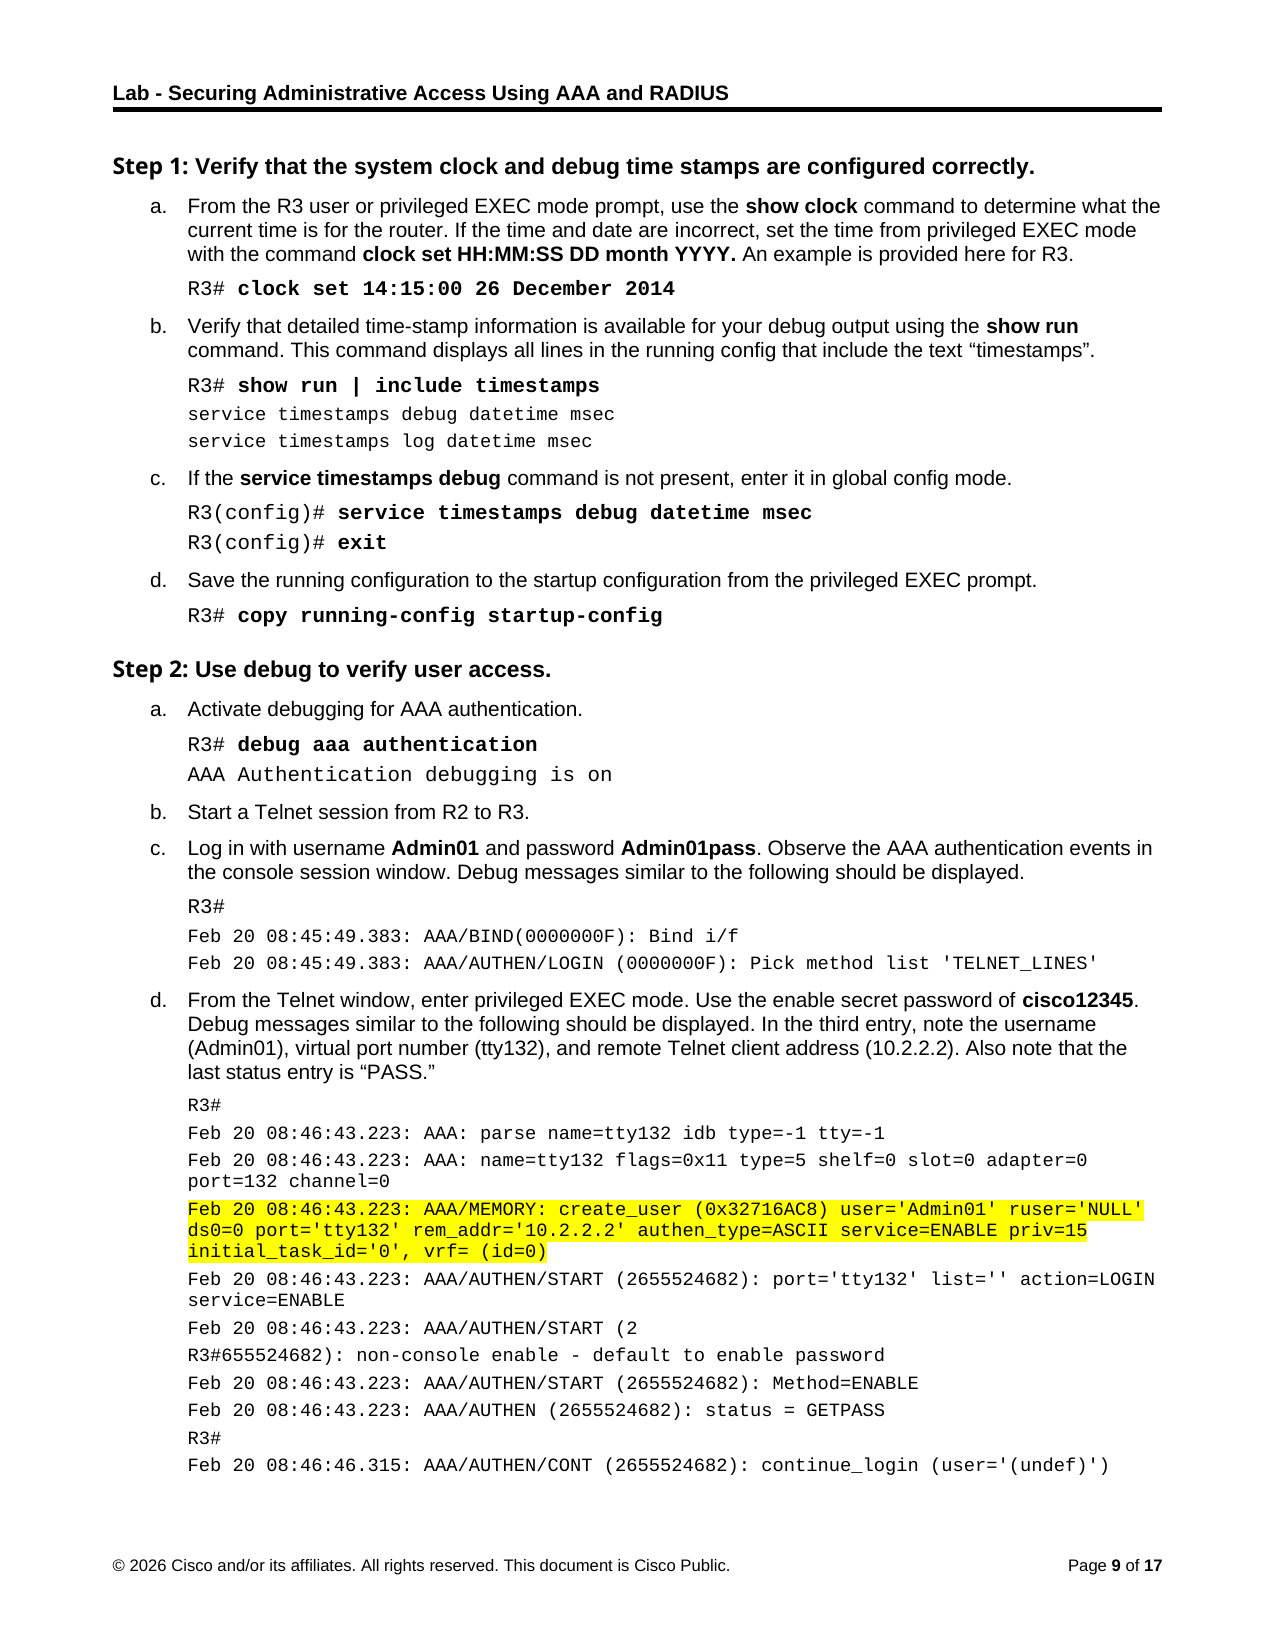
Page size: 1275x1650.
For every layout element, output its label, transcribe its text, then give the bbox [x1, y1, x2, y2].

text R3# clock set 14:15:00 26 December 2014 [187, 278, 1162, 302]
text R3(config)# service timestamps debug datetime msec [187, 502, 1162, 526]
text R3(config)# exit [187, 532, 1162, 556]
text Feb 20 08:45:49.383: AAA/BIND(0000000F): Bind i/f [187, 926, 1162, 948]
text R3# copy running-config startup-config [187, 605, 1162, 628]
text service timestamps debug datetime msec [187, 404, 1162, 426]
text Start a Telnet session from R2 to R3. [150, 800, 1162, 824]
text Feb 20 08:45:49.383: AAA/AUTHEN/LOGIN (0000000F): Pick method list 'TELNET_LINES' [187, 954, 1162, 975]
text R3# [187, 897, 1162, 920]
text From the R3 user or privileged EXEC mode prompt, use the show clock command to determine what the current time is for the router. If the time and date are incorrect, set the time from privileged EXEC mode with the command clock set HH:MM:SS DD month YYYY. An example is provided here for R3. [150, 194, 1162, 266]
text Feb 20 08:46:43.223: AAA/AUTHEN/START (2 [187, 1318, 1162, 1340]
text Feb 20 08:46:43.223: AAA/AUTHEN/START (2655524682): port='tty132' list='' action=LOGIN service=ENABLE [187, 1270, 1162, 1312]
text R3# [187, 1096, 1162, 1117]
text R3# debug aaa authentication [187, 734, 1162, 757]
text R3# show run | include timestamps [187, 375, 1162, 398]
text From the Telnet window, enter privileged EXEC mode. Use the enable secret password of cisco12345. Debug messages similar to the following should be displayed. In the third entry, note the username (Admin01), virtual port number (tty132), and remote Telnet client address (10.2.2.2). Also note that the last status entry is “PASS.” [150, 988, 1162, 1083]
text Verify that the system clock and debug time stamps are configured correctly. [112, 150, 1162, 181]
text Verify that detailed time-stamp information is available for your debug output using the show run command. This command displays all lines in the running config that include the text “timestamps”. [150, 314, 1162, 362]
text service timestamps log datetime msec [187, 432, 1162, 453]
text Use debug to verify user access. [112, 653, 1162, 685]
text R3#655524682): non-console enable - default to enable password [187, 1346, 1162, 1367]
text Feb 20 08:46:43.223: AAA: name=tty132 flags=0x11 type=5 shelf=0 slot=0 adapter=0 port=132 channel=0 [187, 1151, 1162, 1193]
text Activate debugging for AAA authentication. [150, 697, 1162, 721]
text Feb 20 08:46:43.223: AAA: parse name=tty132 idb type=-1 tty=-1 [187, 1123, 1162, 1145]
text R3# [187, 1428, 1162, 1450]
text AAA Authentication debugging is on [187, 763, 1162, 787]
text If the service timestamps debug command is not present, enter it in global config mode. [150, 466, 1162, 490]
text Feb 20 08:46:43.223: AAA/AUTHEN/START (2655524682): Method=ENABLE [187, 1373, 1162, 1395]
text Feb 20 08:46:43.223: AAA/AUTHEN (2655524682): status = GETPASS [187, 1401, 1162, 1422]
text Feb 20 08:46:43.223: AAA/MEMORY: create_user (0x32716AC8) user='Admin01' ruser='NULL' ds0=0 port='tty132' rem_addr='10.2.2.2' authen_type=ASCII service=ENABLE priv=15 initial_task_id='0', vrf= (id=0) [547, 1200, 1162, 1263]
text Feb 20 08:46:46.315: AAA/AUTHEN/CONT (2655524682): continue_login (user='(undef)') [187, 1456, 1162, 1477]
text Save the running configuration to the startup configuration from the privileged EXEC prompt. [150, 568, 1162, 592]
text Log in with username Admin01 and password Admin01pass. Observe the AAA authentication events in the console session window. Debug messages similar to the following should be displayed. [150, 836, 1162, 884]
